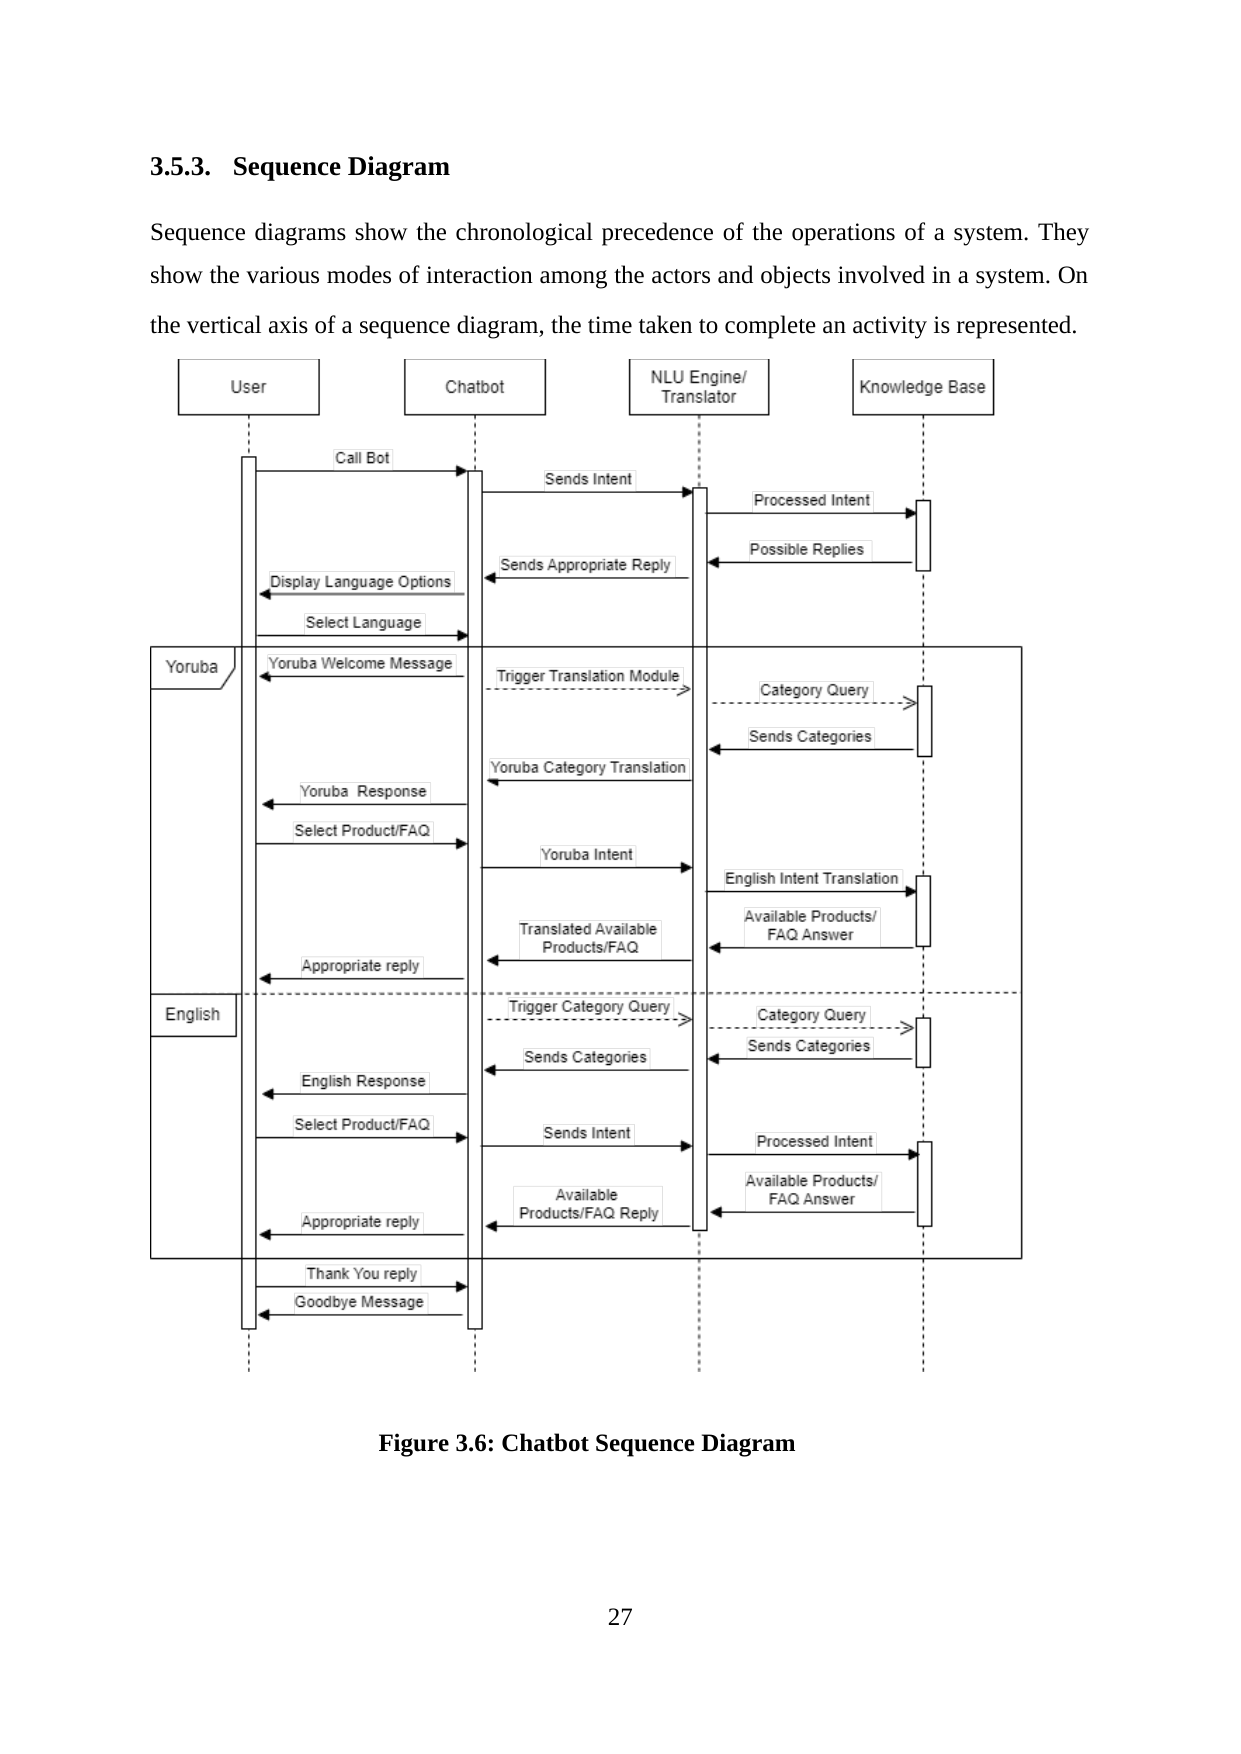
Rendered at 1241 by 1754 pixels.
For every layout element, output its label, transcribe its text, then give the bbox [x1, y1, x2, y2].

text Sequence diagrams show the chronological precedence of the operations of a system. They show the various modes of interaction among the actors and objects involved in a system. On the vertical axis of a sequence diagram, the time taken to complete an activity is represented. [150, 217, 1090, 340]
subtitle Sequence Diagram [150, 150, 1090, 181]
picture [150, 359, 1024, 1372]
